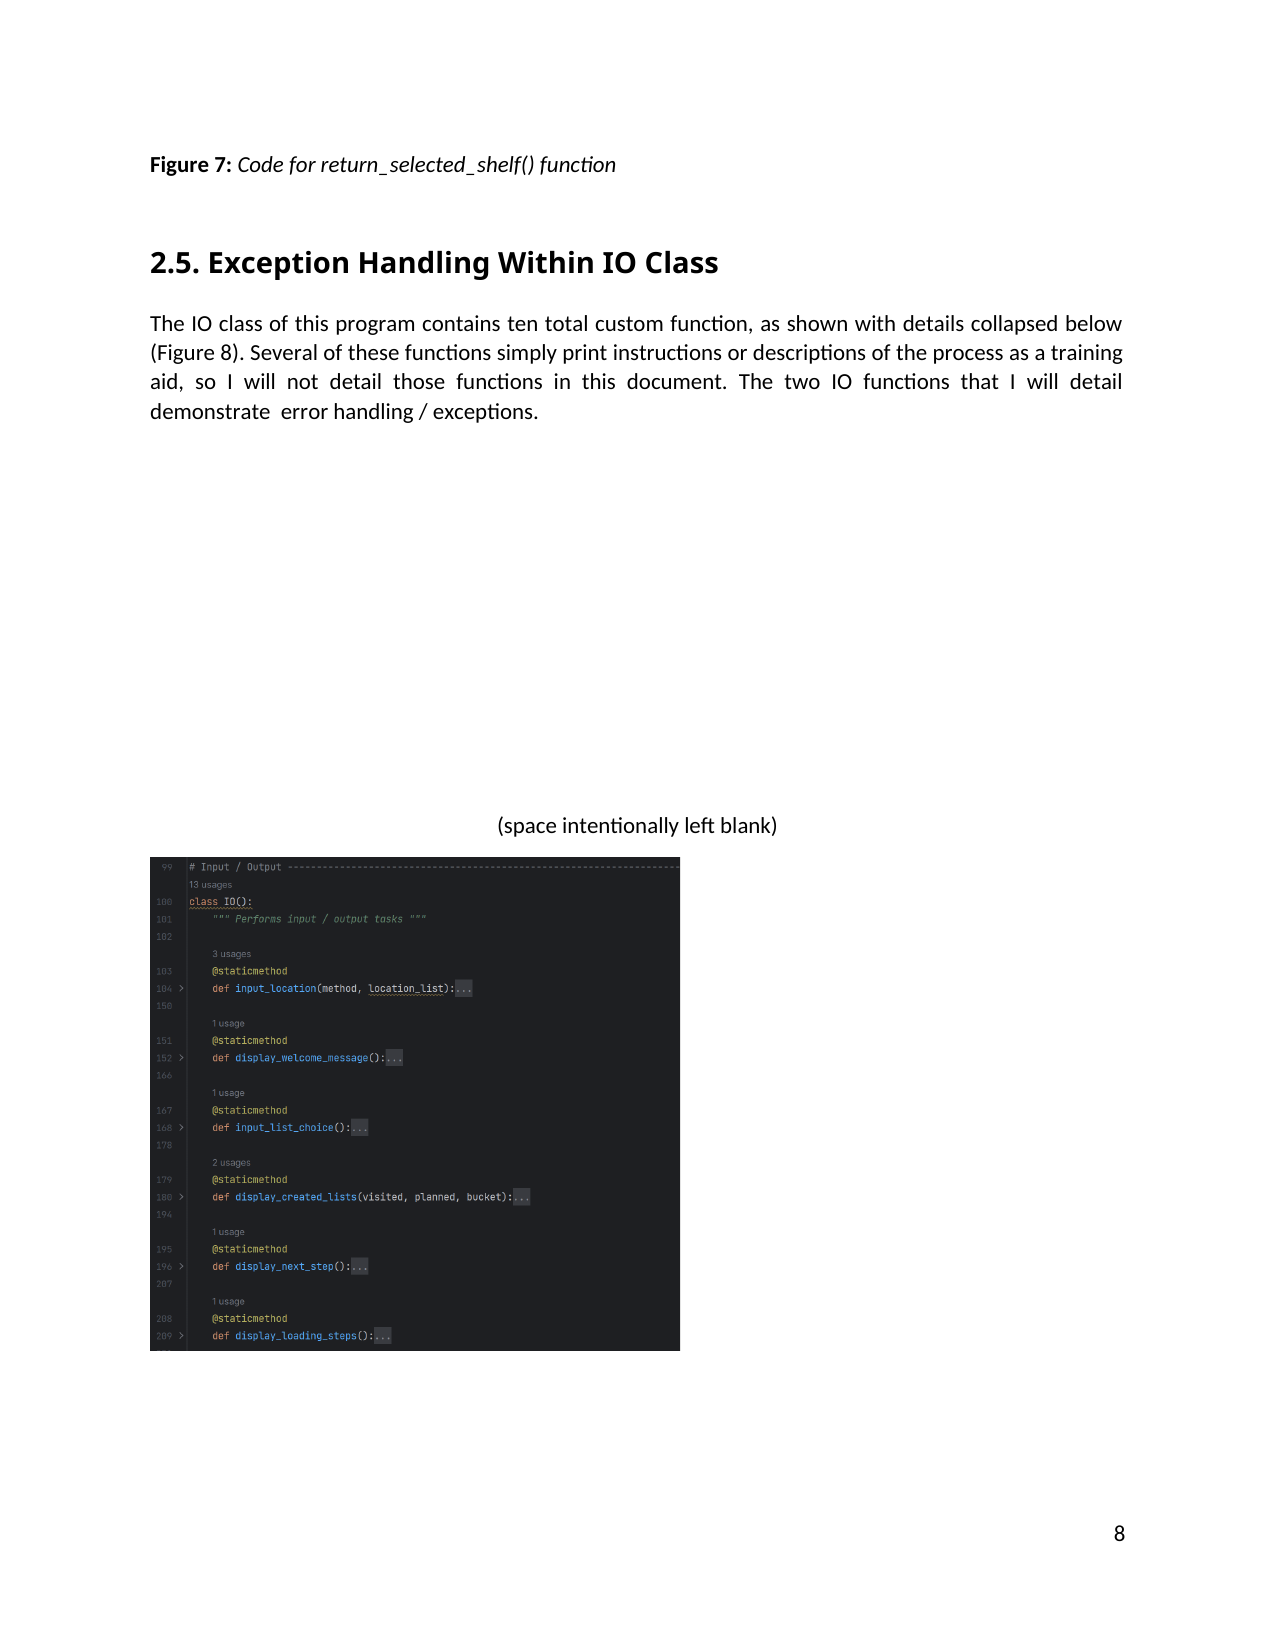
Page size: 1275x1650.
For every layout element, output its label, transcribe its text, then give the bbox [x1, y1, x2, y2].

text Figure 7: Code for return_selected_shelf() function [150, 150, 1125, 178]
picture [150, 857, 681, 1351]
text The IO class of this program contains ten total custom function, as shown with details collapsed below (Figure 8). Several of these functions simply print instructions or descriptions of the process as a training aid, so I will not detail those functions in this document. The two IO functions that I will detail demonstrate error handling / exceptions. [150, 309, 1125, 425]
subtitle 2.5. Exception Handling Within IO Class [150, 242, 1125, 282]
text (space intentionally left blank) [150, 811, 1125, 839]
